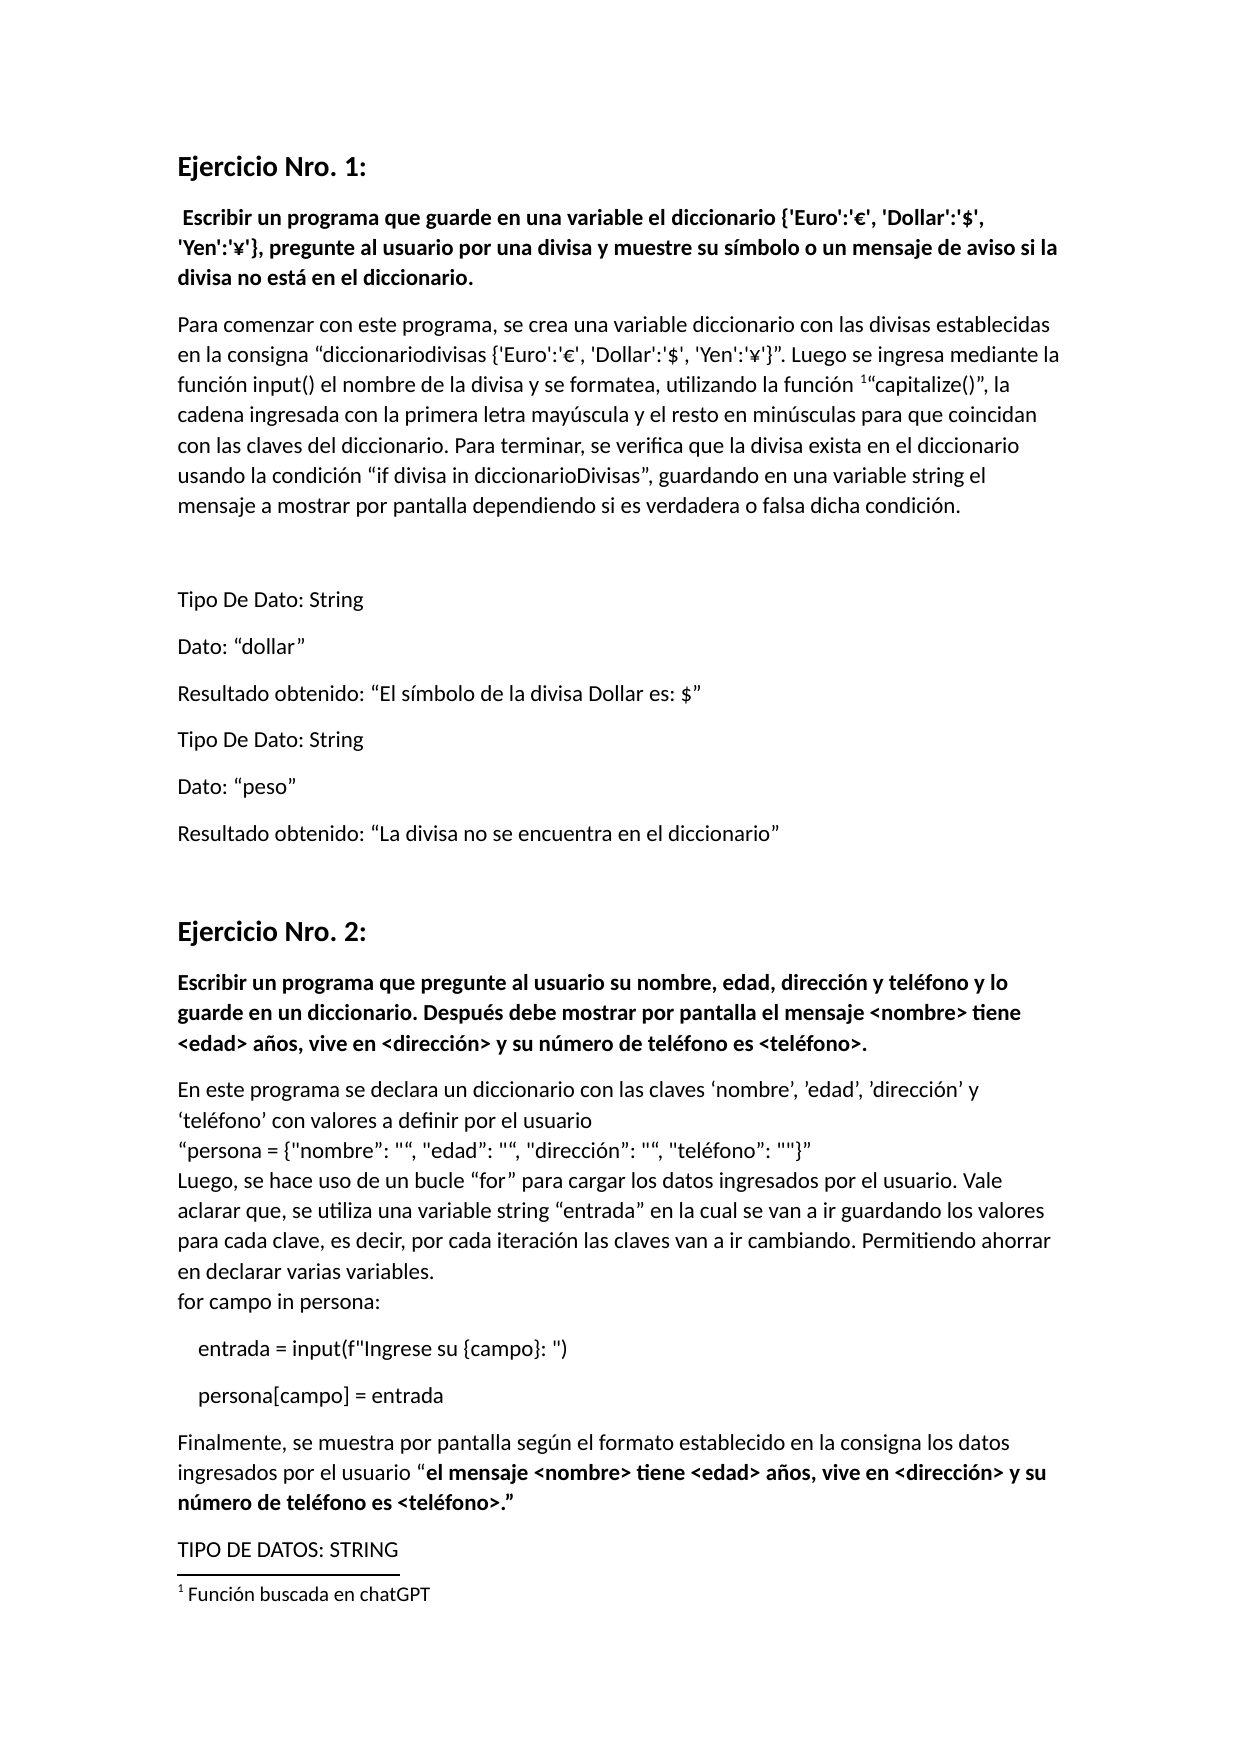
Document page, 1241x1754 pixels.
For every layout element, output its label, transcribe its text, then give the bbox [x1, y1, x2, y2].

text Tipo De Dato: String [177, 585, 1063, 613]
text Escribir un programa que guarde en una variable el diccionario {'Euro':'€', 'Dollar':'$', 'Yen':'¥'}, pregunte al usuario por una divisa y muestre su símbolo o un mensaje de aviso si la divisa no está en el diccionario. [177, 203, 1063, 291]
text entrada = input(f"Ingrese su {campo}: ") [177, 1334, 1063, 1362]
text Resultado obtenido: “El símbolo de la divisa Dollar es: $” [177, 679, 1063, 707]
text persona[campo] = entrada [177, 1381, 1063, 1409]
text TIPO DE DATOS: STRING [177, 1535, 1063, 1563]
text Dato: “dollar” [177, 632, 1063, 660]
text Escribir un programa que pregunte al usuario su nombre, edad, dirección y teléfono y lo guarde en un diccionario. Después debe mostrar por pantalla el mensaje <nombre> tiene <edad> años, vive en <dirección> y su número de teléfono es <teléfono>. [177, 968, 1063, 1057]
text Resultado obtenido: “La divisa no se encuentra en el diccionario” [177, 819, 1063, 847]
text Finalmente, se muestra por pantalla según el formato establecido en la consigna los datos ingresados por el usuario “el mensaje <nombre> tiene <edad> años, vive en <dirección> y su número de teléfono es <teléfono>.” [177, 1428, 1063, 1516]
text Ejercicio Nro. 2: [177, 913, 1063, 949]
text Dato: “peso” [177, 772, 1063, 801]
text En este programa se declara un diccionario con las claves ‘nombre’, ’edad’, ’dirección’ y ‘teléfono’ con valores a definir por el usuario “persona = {"nombre”: "“, "edad”: "“, "dirección”: "“, "teléfono”: ""}” Luego, se hace uso de un bucle “for” para cargar los datos ingresados por el usuario. Vale aclarar que, se utiliza una variable string “entrada” en la cual se van a ir guardando los valores para cada clave, es decir, por cada iteración las claves van a ir cambiando. Permitiendo ahorrar en declarar varias variables. for campo in persona: [177, 1076, 1063, 1315]
text Tipo De Dato: String [177, 726, 1063, 754]
text Ejercicio Nro. 1: [177, 148, 1063, 183]
text Para comenzar con este programa, se crea una variable diccionario con las divisas establecidas en la consigna “diccionariodivisas {'Euro':'€', 'Dollar':'$', 'Yen':'¥'}”. Luego se ingresa mediante la función input() el nombre de la divisa y se formatea, utilizando la función “capitalize()”, la cadena ingresada con la primera letra mayúscula y el resto en minúsculas para que coincidan con las claves del diccionario. Para terminar, se verifica que la divisa exista en el diccionario usando la condición “if divisa in diccionarioDivisas”, guardando en una variable string el mensaje a mostrar por pantalla dependiendo si es verdadera o falsa dicha condición. [177, 310, 1063, 519]
